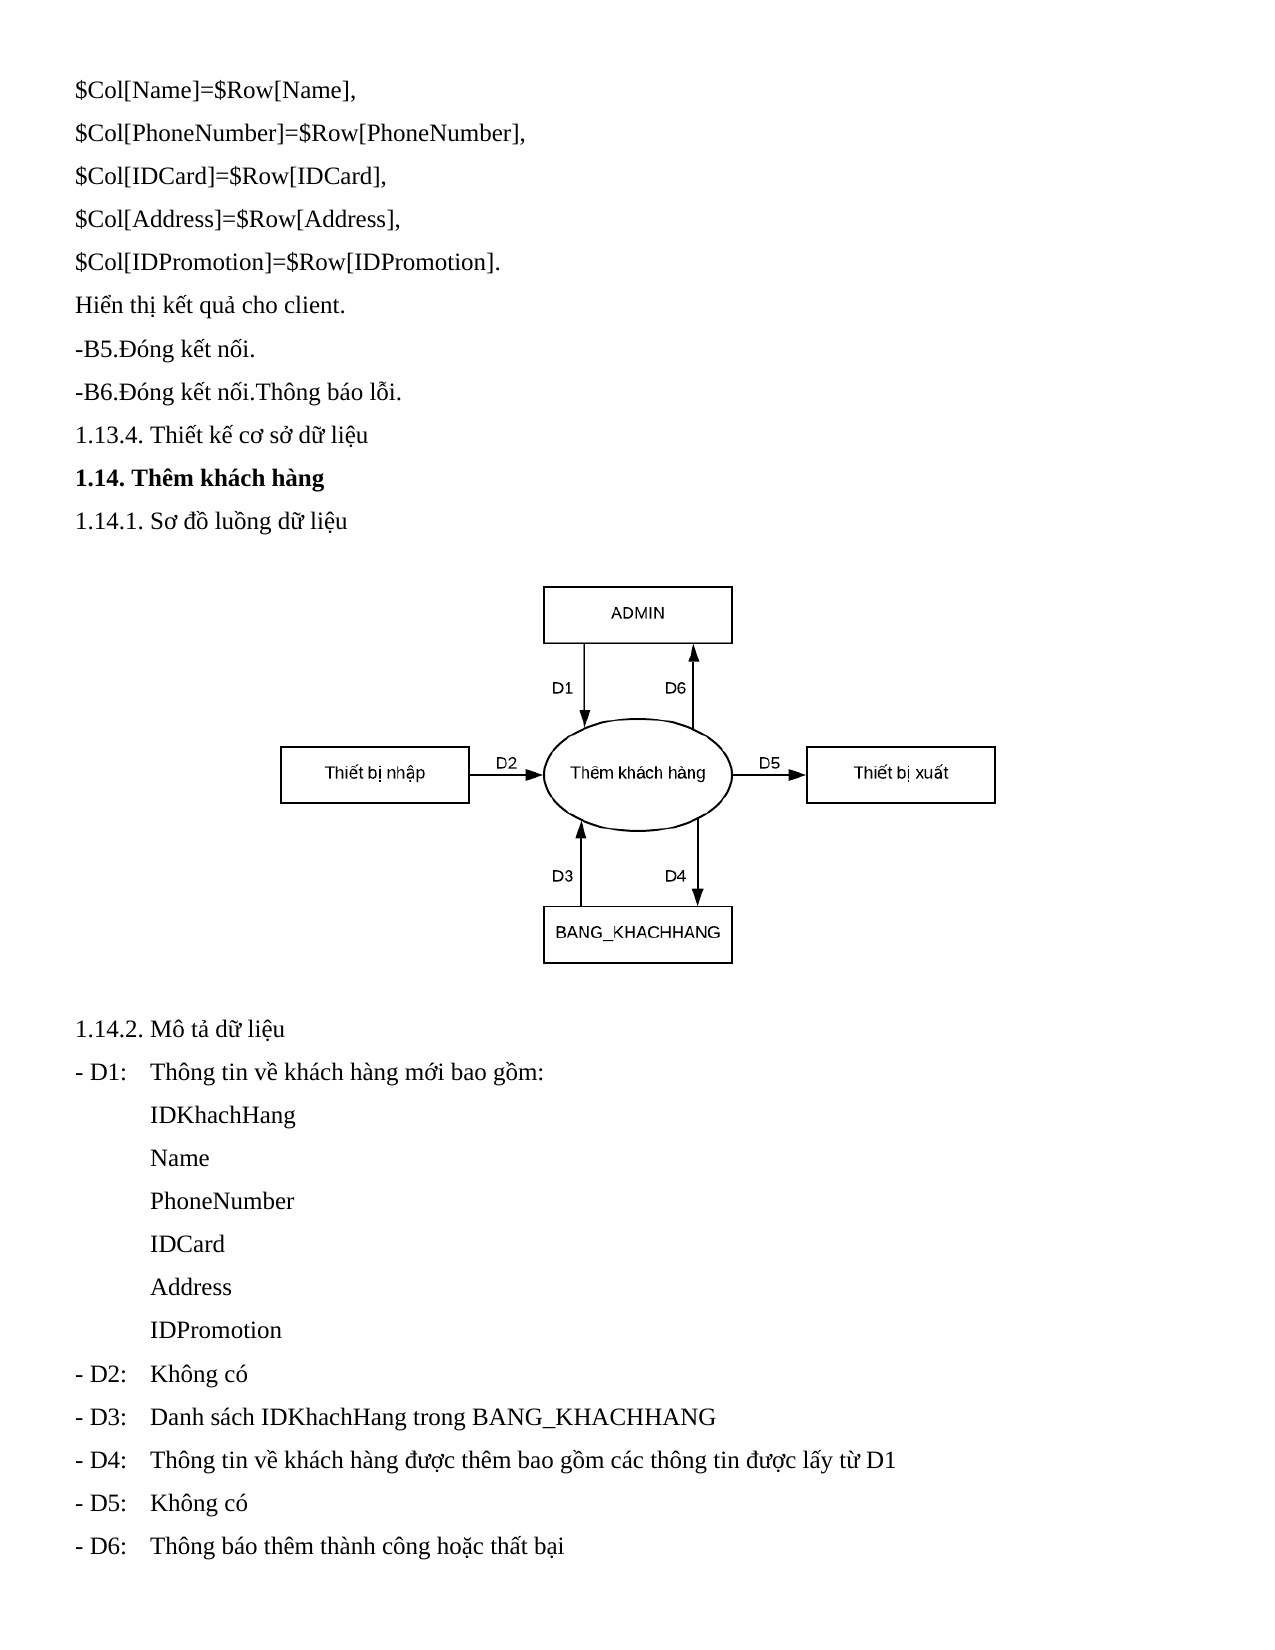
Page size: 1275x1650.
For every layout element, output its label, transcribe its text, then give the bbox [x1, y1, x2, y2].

text Address [75, 1272, 1200, 1301]
text - D6: Thông báo thêm thành công hoặc thất bại [75, 1531, 1200, 1560]
text IDCard [75, 1229, 1200, 1258]
text - D5: Không có [75, 1488, 1200, 1517]
text - D1: Thông tin về khách hàng mới bao gồm: [75, 1057, 1200, 1086]
picture [243, 549, 1032, 1000]
text $Col[IDPromotion]=$Row[IDPromotion]. [75, 247, 1200, 276]
text 1.14.2. Mô tả dữ liệu [75, 1014, 1200, 1042]
text 1.14.1. Sơ đồ luồng dữ liệu [75, 506, 1200, 535]
text Hiển thị kết quả cho client. [75, 291, 1200, 319]
text $Col[Name]=$Row[Name], [75, 75, 1200, 104]
text $Col[Address]=$Row[Address], [75, 204, 1200, 233]
text 1.13.4. Thiết kế cơ sở dữ liệu [75, 420, 1200, 449]
text -B5.Đóng kết nối. [75, 334, 1200, 362]
text - D4: Thông tin về khách hàng được thêm bao gồm các thông tin được lấy từ D1 [75, 1445, 1200, 1474]
text $Col[PhoneNumber]=$Row[PhoneNumber], [75, 118, 1200, 147]
text Name [75, 1143, 1200, 1172]
text - D3: Danh sách IDKhachHang trong BANG_KHACHHANG [75, 1402, 1200, 1431]
text IDKhachHang [75, 1100, 1200, 1129]
text 1.14. Thêm khách hàng [75, 463, 1200, 492]
text - D2: Không có [75, 1359, 1200, 1387]
text PhoneNumber [75, 1186, 1200, 1215]
text $Col[IDCard]=$Row[IDCard], [75, 161, 1200, 190]
text IDPromotion [75, 1316, 1200, 1344]
text -B6.Đóng kết nối.Thông báo lỗi. [75, 377, 1200, 406]
